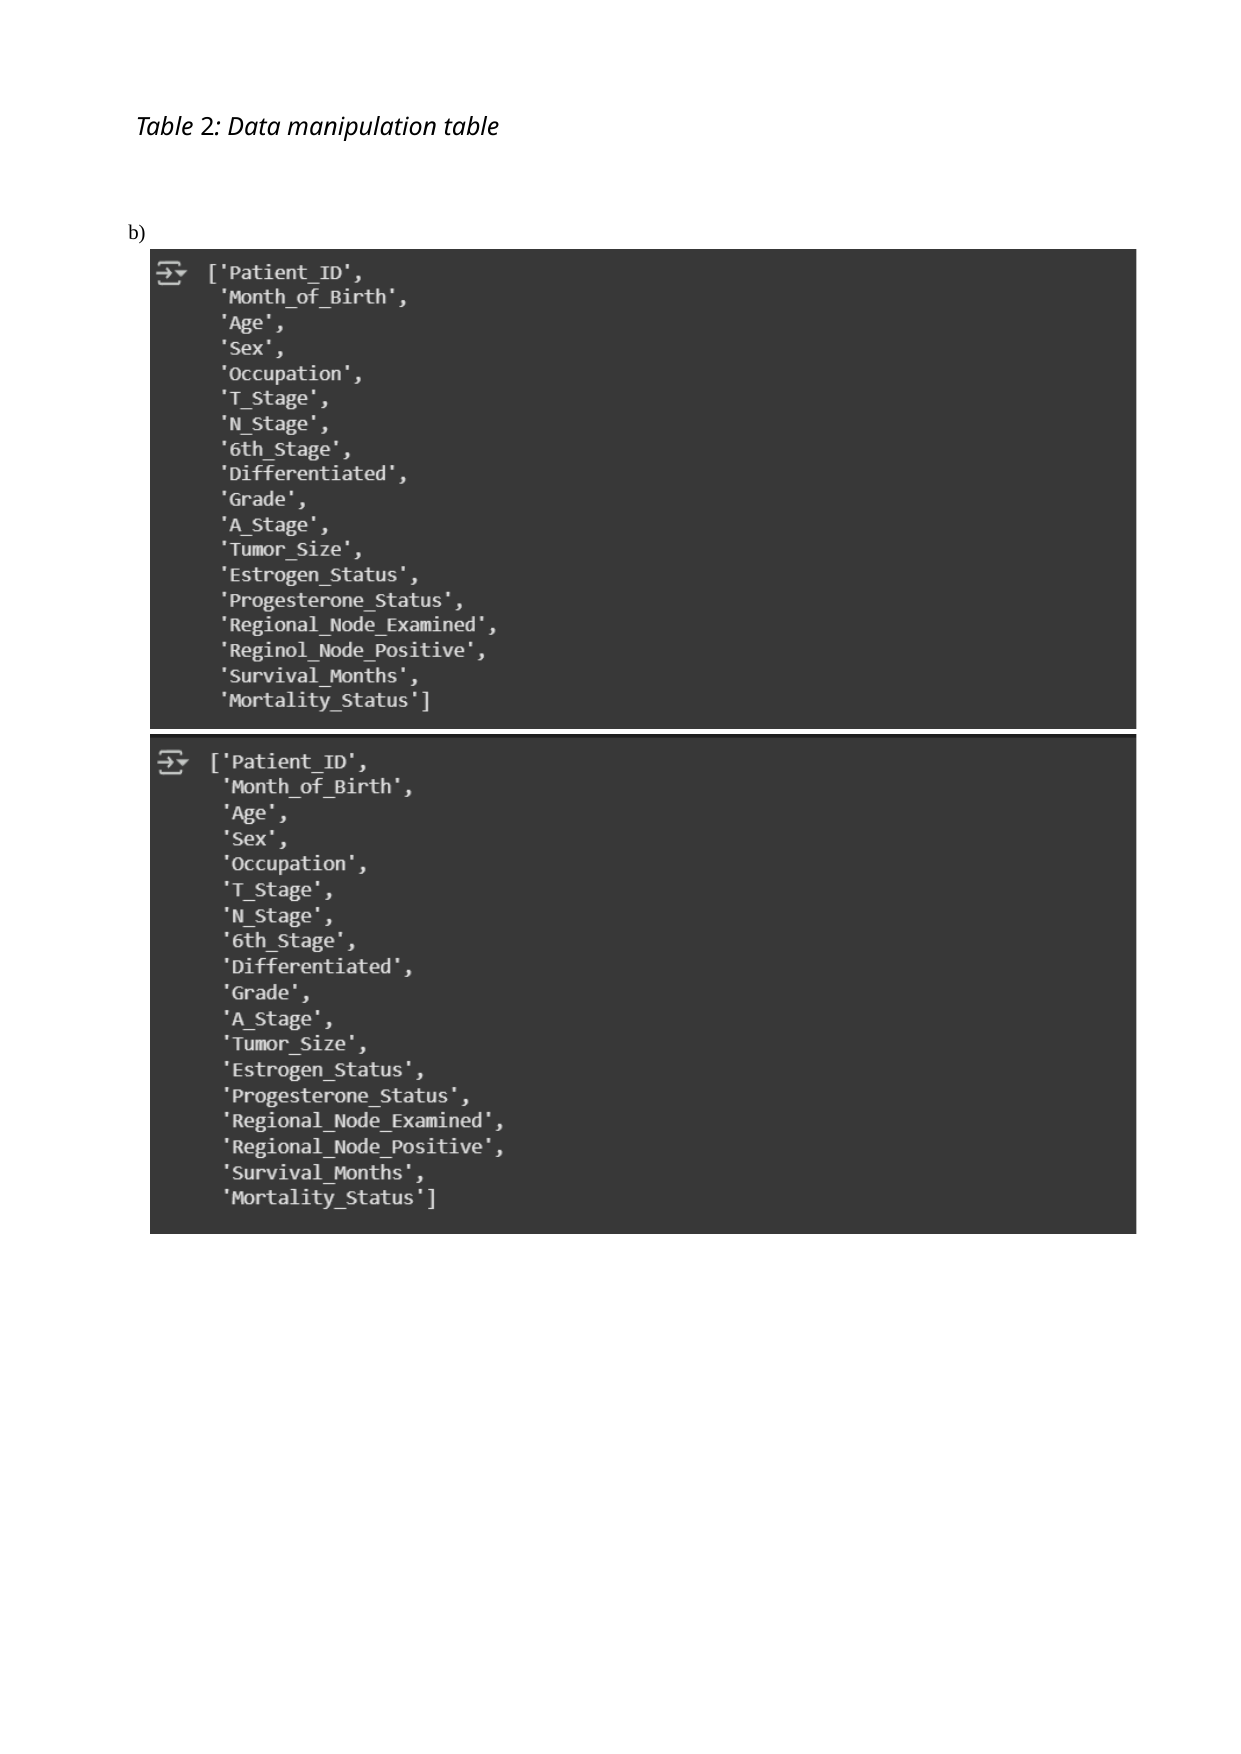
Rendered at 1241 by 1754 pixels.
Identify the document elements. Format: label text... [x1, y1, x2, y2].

text Table 2: Data manipulation table [135, 108, 1121, 142]
picture [150, 249, 1137, 729]
picture [150, 734, 1137, 1234]
